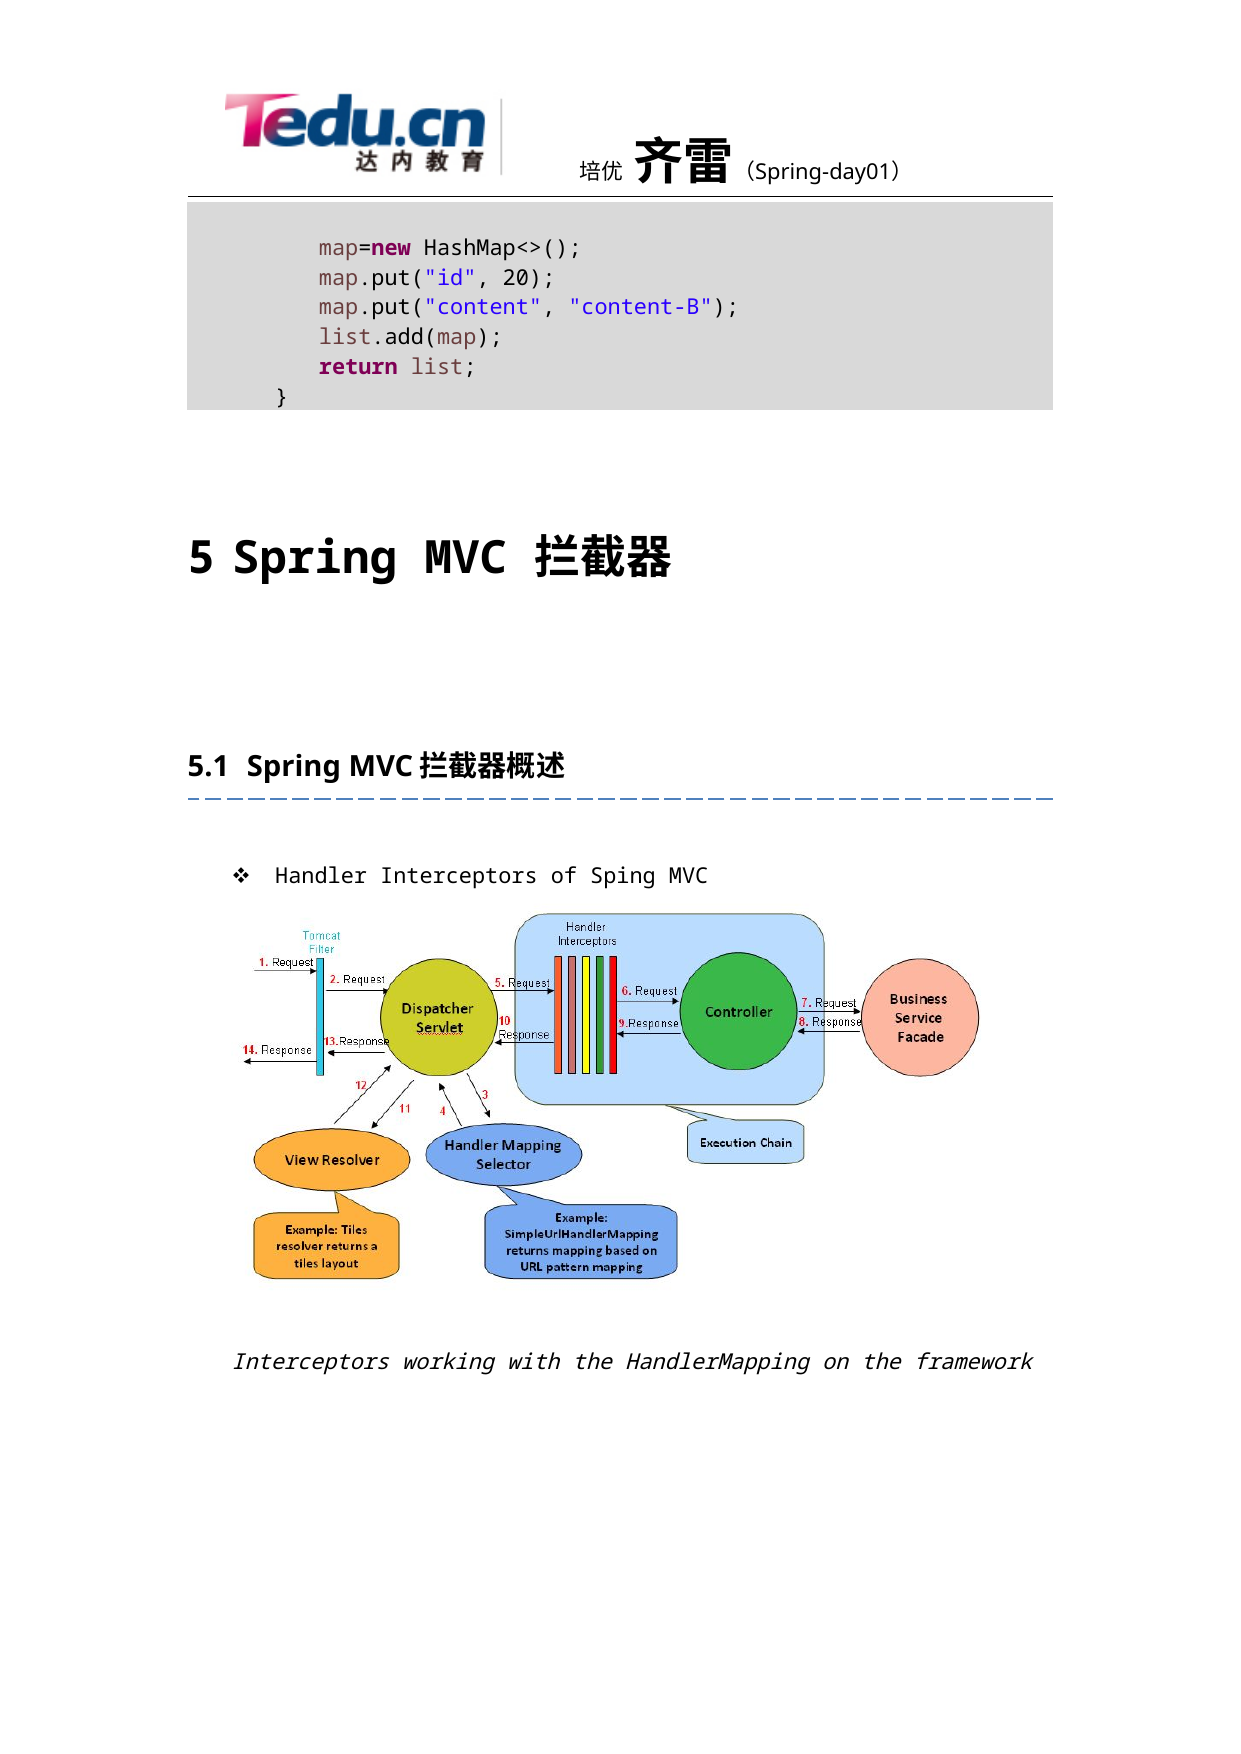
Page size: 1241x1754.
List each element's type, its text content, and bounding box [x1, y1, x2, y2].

picture [225, 88, 507, 180]
subtitle Spring MVC 拦截器 [187, 505, 1053, 603]
text map.put("id", 20); [187, 261, 1053, 291]
text Interceptors working with the HandlerMapping on the framework [187, 1346, 1053, 1376]
text map=new HashMap<>(); [187, 232, 1053, 261]
text return list; [187, 351, 1053, 381]
list Handler Interceptors of Sping MVC [187, 858, 1053, 891]
subtitle Spring MVC拦截器概述 [187, 731, 1053, 800]
text } [187, 381, 1053, 410]
text list.add(map); [187, 321, 1053, 351]
text map.put("content", "content-B"); [187, 291, 1053, 321]
picture [231, 890, 982, 1317]
